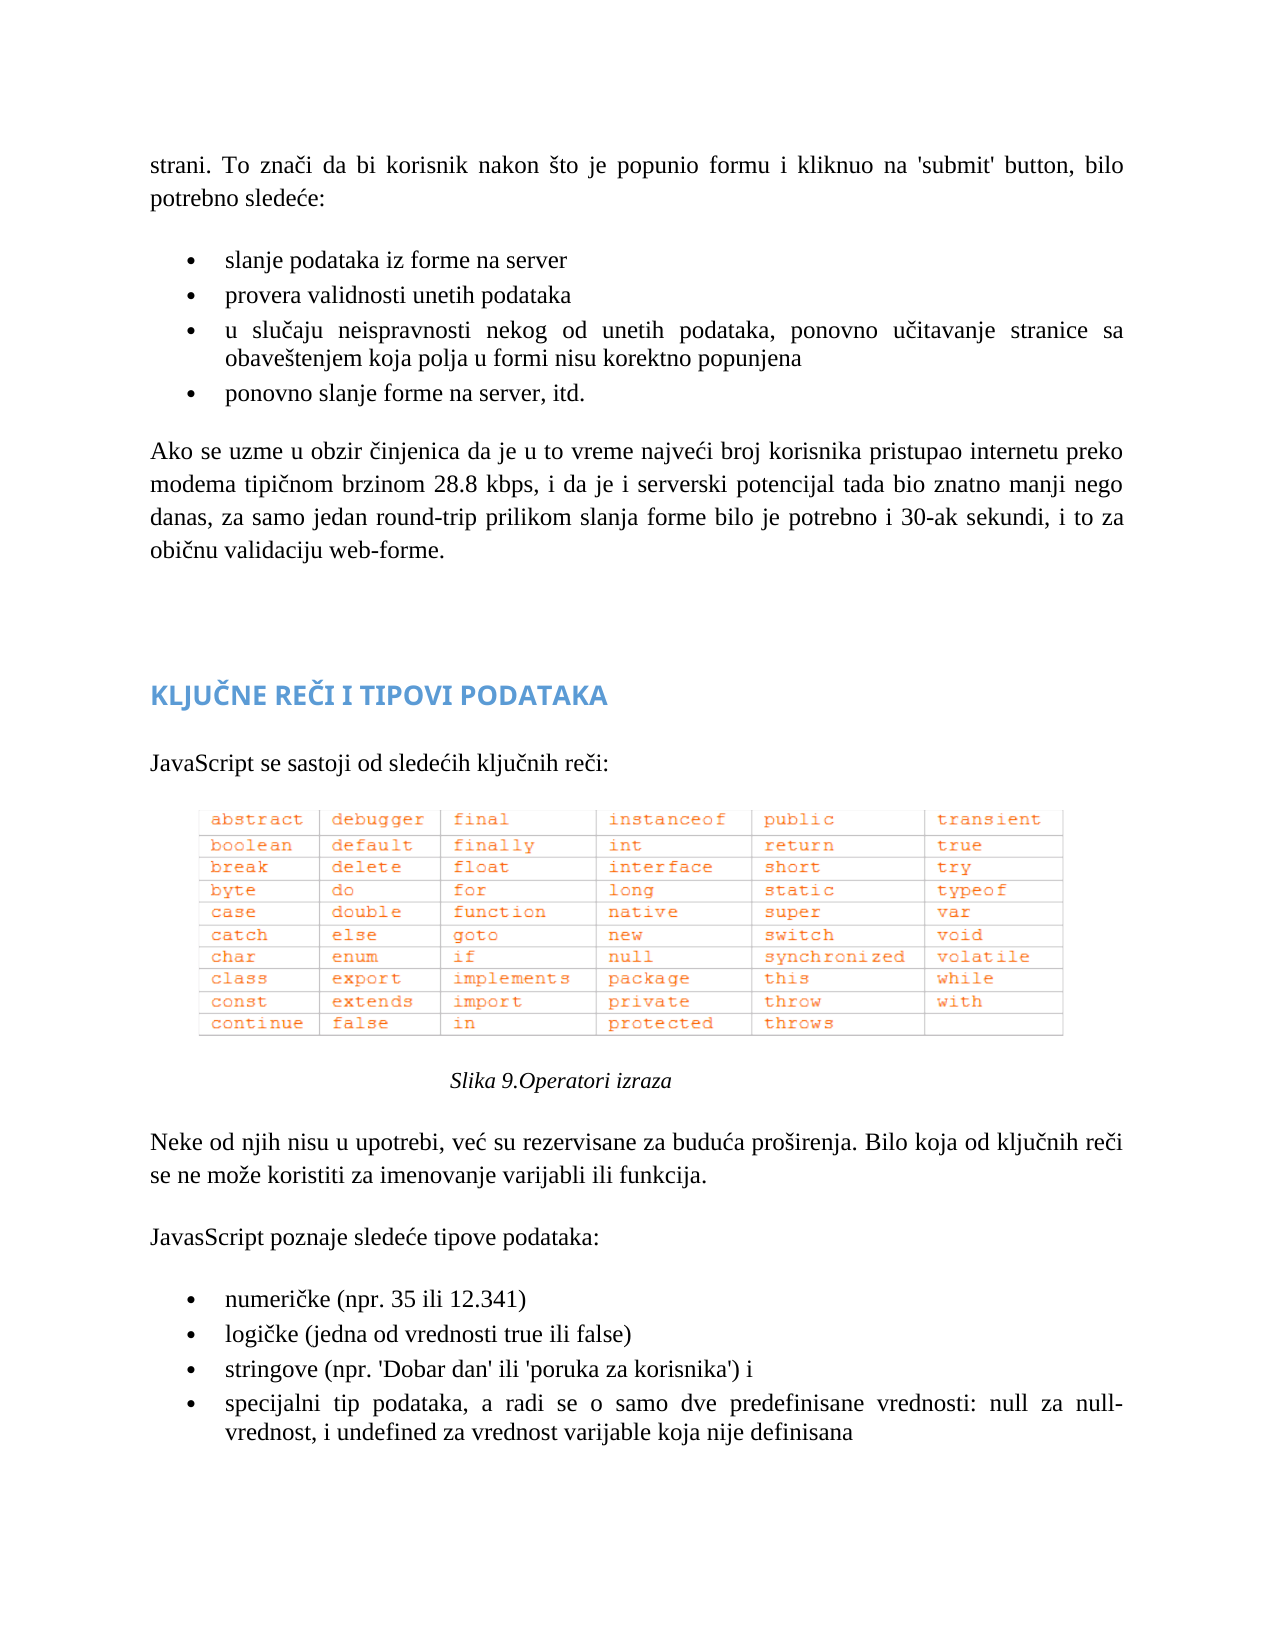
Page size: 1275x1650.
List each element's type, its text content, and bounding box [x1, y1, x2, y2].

list ponovno slanje forme na server, itd. [187, 378, 1125, 407]
picture [198, 810, 1064, 1036]
list numeričke (npr. 35 ili 12.341) [187, 1284, 1125, 1313]
list logičke (jedna od vrednosti true ili false) [187, 1319, 1125, 1348]
subtitle KLJUČNE REČI I TIPOVI PODATAKA [150, 676, 1125, 713]
list slanje podataka iz forme na server [187, 245, 1125, 274]
list provera validnosti unetih podataka [187, 280, 1125, 309]
text Slika 9.Operatori izraza [150, 1067, 1125, 1094]
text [150, 150, 1125, 212]
text Ako se uzme u obzir činjenica da je u to vreme najveći broj korisnika pristupao internetu preko modema tipičnom brzinom 28.8 kbps, i da je i serverski potencijal tada bio znatno manji nego danas, za samo jedan round-trip prilikom slanja forme bilo je potrebno i 30-ak sekundi, i to za običnu validaciju web-forme. [150, 436, 1125, 564]
list stringove (npr. 'Dobar dan' ili 'poruka za korisnika') i [187, 1354, 1125, 1382]
text Neke od njih nisu u upotrebi, već su rezervisane za buduća proširenja. Bilo koja od ključnih reči se ne može koristiti za imenovanje varijabli ili funkcija. [150, 1127, 1125, 1188]
text JavasScript poznaje sledeće tipove podataka: [150, 1222, 1125, 1251]
list specijalni tip podataka, a radi se o samo dve predefinisane vrednosti: null za null-vrednost, i undefined za vrednost varijable koja nije definisana [187, 1388, 1125, 1446]
text JavaScript se sastoji od sledećih ključnih reči: [150, 748, 1125, 777]
list u slučaju neispravnosti nekog od unetih podataka, ponovno učitavanje stranice sa obaveštenjem koja polja u formi nisu korektno popunjena [187, 315, 1125, 372]
